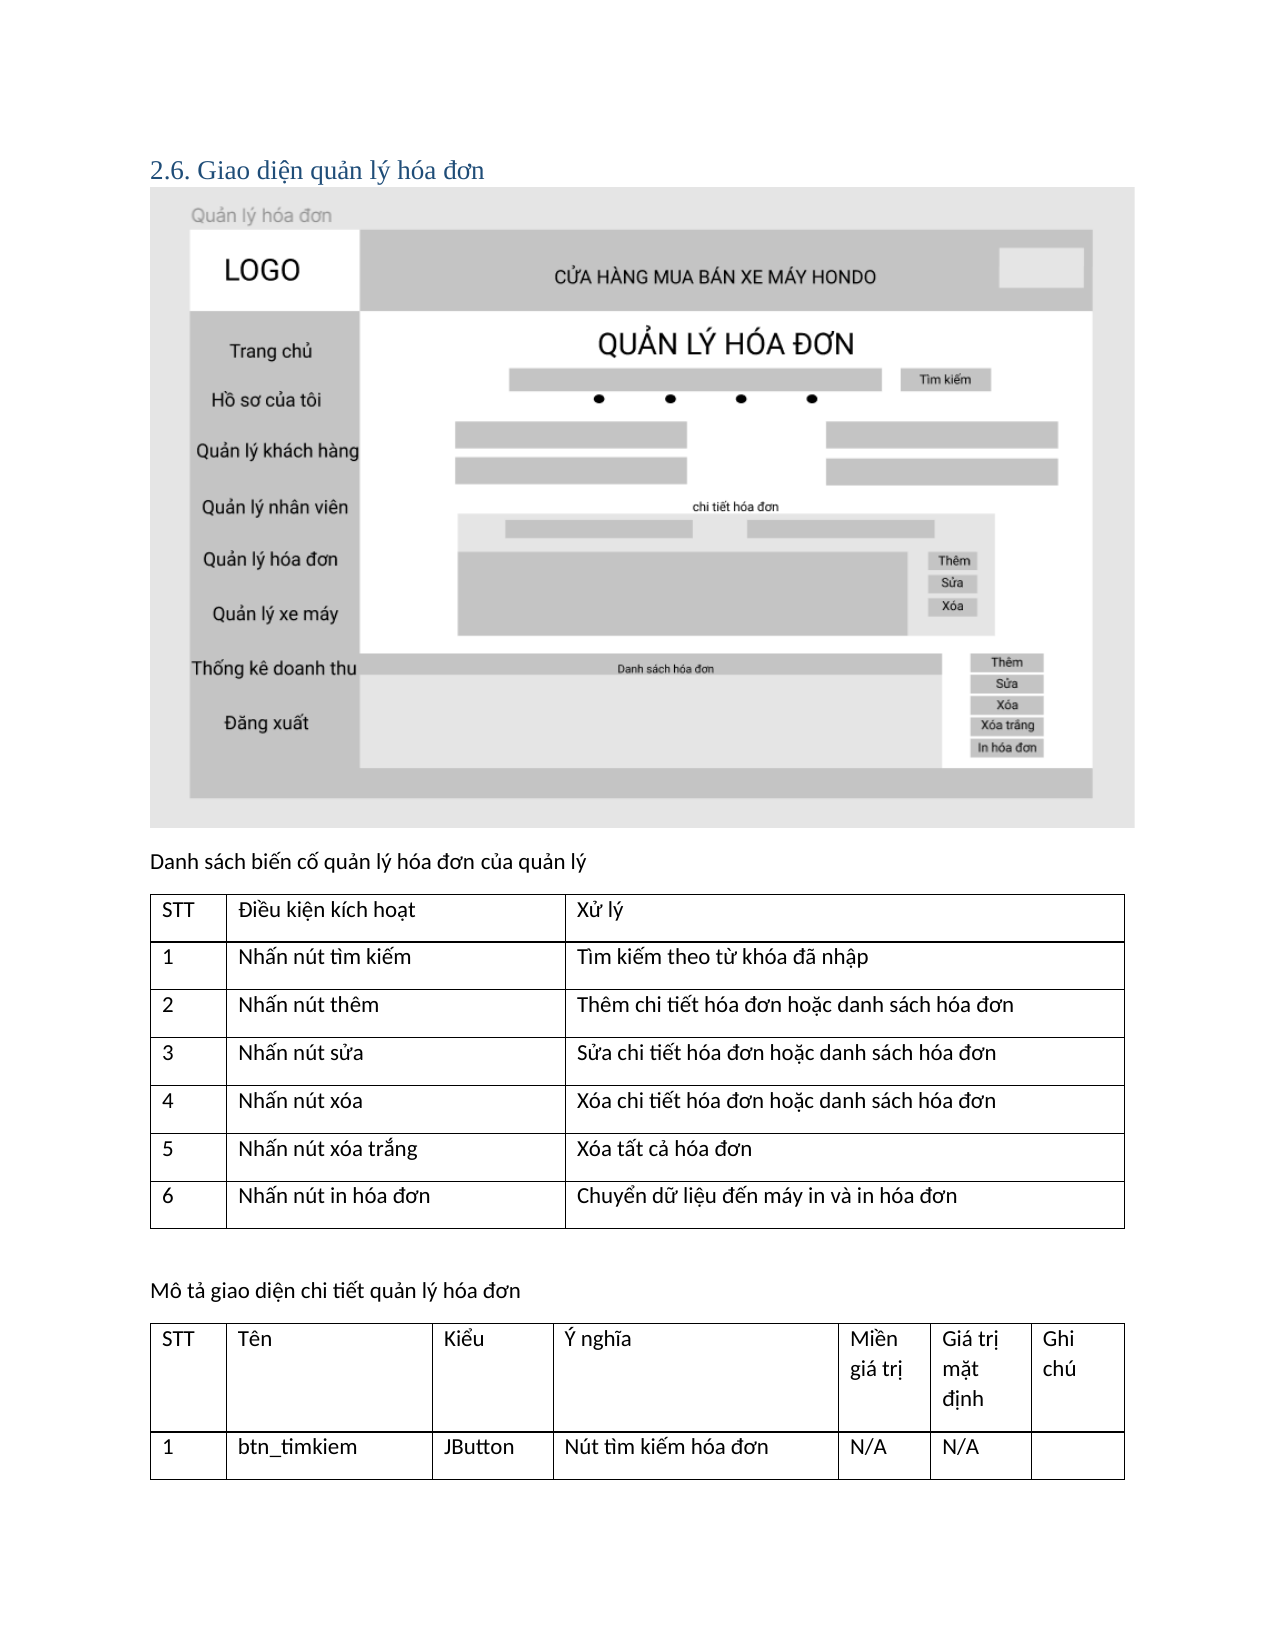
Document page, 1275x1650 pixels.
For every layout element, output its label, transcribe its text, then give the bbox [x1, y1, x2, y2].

text Mô tả giao diện chi tiết quản lý hóa đơn [150, 1276, 1125, 1304]
table_header Ghi chú [1032, 1324, 1124, 1431]
table_cell Nhấn nút sửa [227, 1038, 565, 1085]
table_header STT [151, 1324, 226, 1431]
table_cell Xóa chi tiết hóa đơn hoặc danh sách hóa đơn [566, 1086, 1124, 1133]
table_cell 4 [151, 1086, 226, 1133]
table_cell 1 [151, 943, 226, 989]
picture [150, 187, 1135, 828]
table_cell Chuyển dữ liệu đến máy in và in hóa đơn [566, 1182, 1124, 1228]
table_header Điều kiện kích hoạt [227, 895, 565, 941]
table_cell Tìm kiếm theo từ khóa đã nhập [566, 943, 1124, 989]
table_header Ý nghĩa [554, 1324, 838, 1431]
table_cell JButton [433, 1433, 553, 1479]
table_header Xử lý [566, 895, 1124, 941]
table_header Kiểu [433, 1324, 553, 1431]
table_cell Thêm chi tiết hóa đơn hoặc danh sách hóa đơn [566, 990, 1124, 1037]
table_header Giá trị mặt định [931, 1324, 1031, 1431]
table_header STT [151, 895, 226, 941]
table_cell btn_timkiem [227, 1433, 432, 1479]
subtitle 2.6. Giao diện quản lý hóa đơn [150, 154, 1125, 185]
table_cell Nhấn nút in hóa đơn [227, 1182, 565, 1228]
table_cell Xóa tất cả hóa đơn [566, 1134, 1124, 1181]
table_cell N/A [839, 1433, 930, 1479]
table_header Miền giá trị [839, 1324, 930, 1431]
table_cell 2 [151, 990, 226, 1037]
table_cell Sửa chi tiết hóa đơn hoặc danh sách hóa đơn [566, 1038, 1124, 1085]
text Danh sách biến cố quản lý hóa đơn của quản lý [150, 847, 1125, 875]
table_cell Nút tìm kiếm hóa đơn [554, 1433, 838, 1479]
table_cell Nhấn nút xóa [227, 1086, 565, 1133]
table_cell 5 [151, 1134, 226, 1181]
table_header Tên [227, 1324, 432, 1431]
table_cell 6 [151, 1182, 226, 1228]
table_cell 1 [151, 1433, 226, 1479]
table_cell [1032, 1433, 1124, 1479]
table_cell Nhấn nút tìm kiếm [227, 943, 565, 989]
table_cell Nhấn nút xóa trắng [227, 1134, 565, 1181]
table_cell N/A [931, 1433, 1031, 1479]
table_cell Nhấn nút thêm [227, 990, 565, 1037]
table_cell 3 [151, 1038, 226, 1085]
